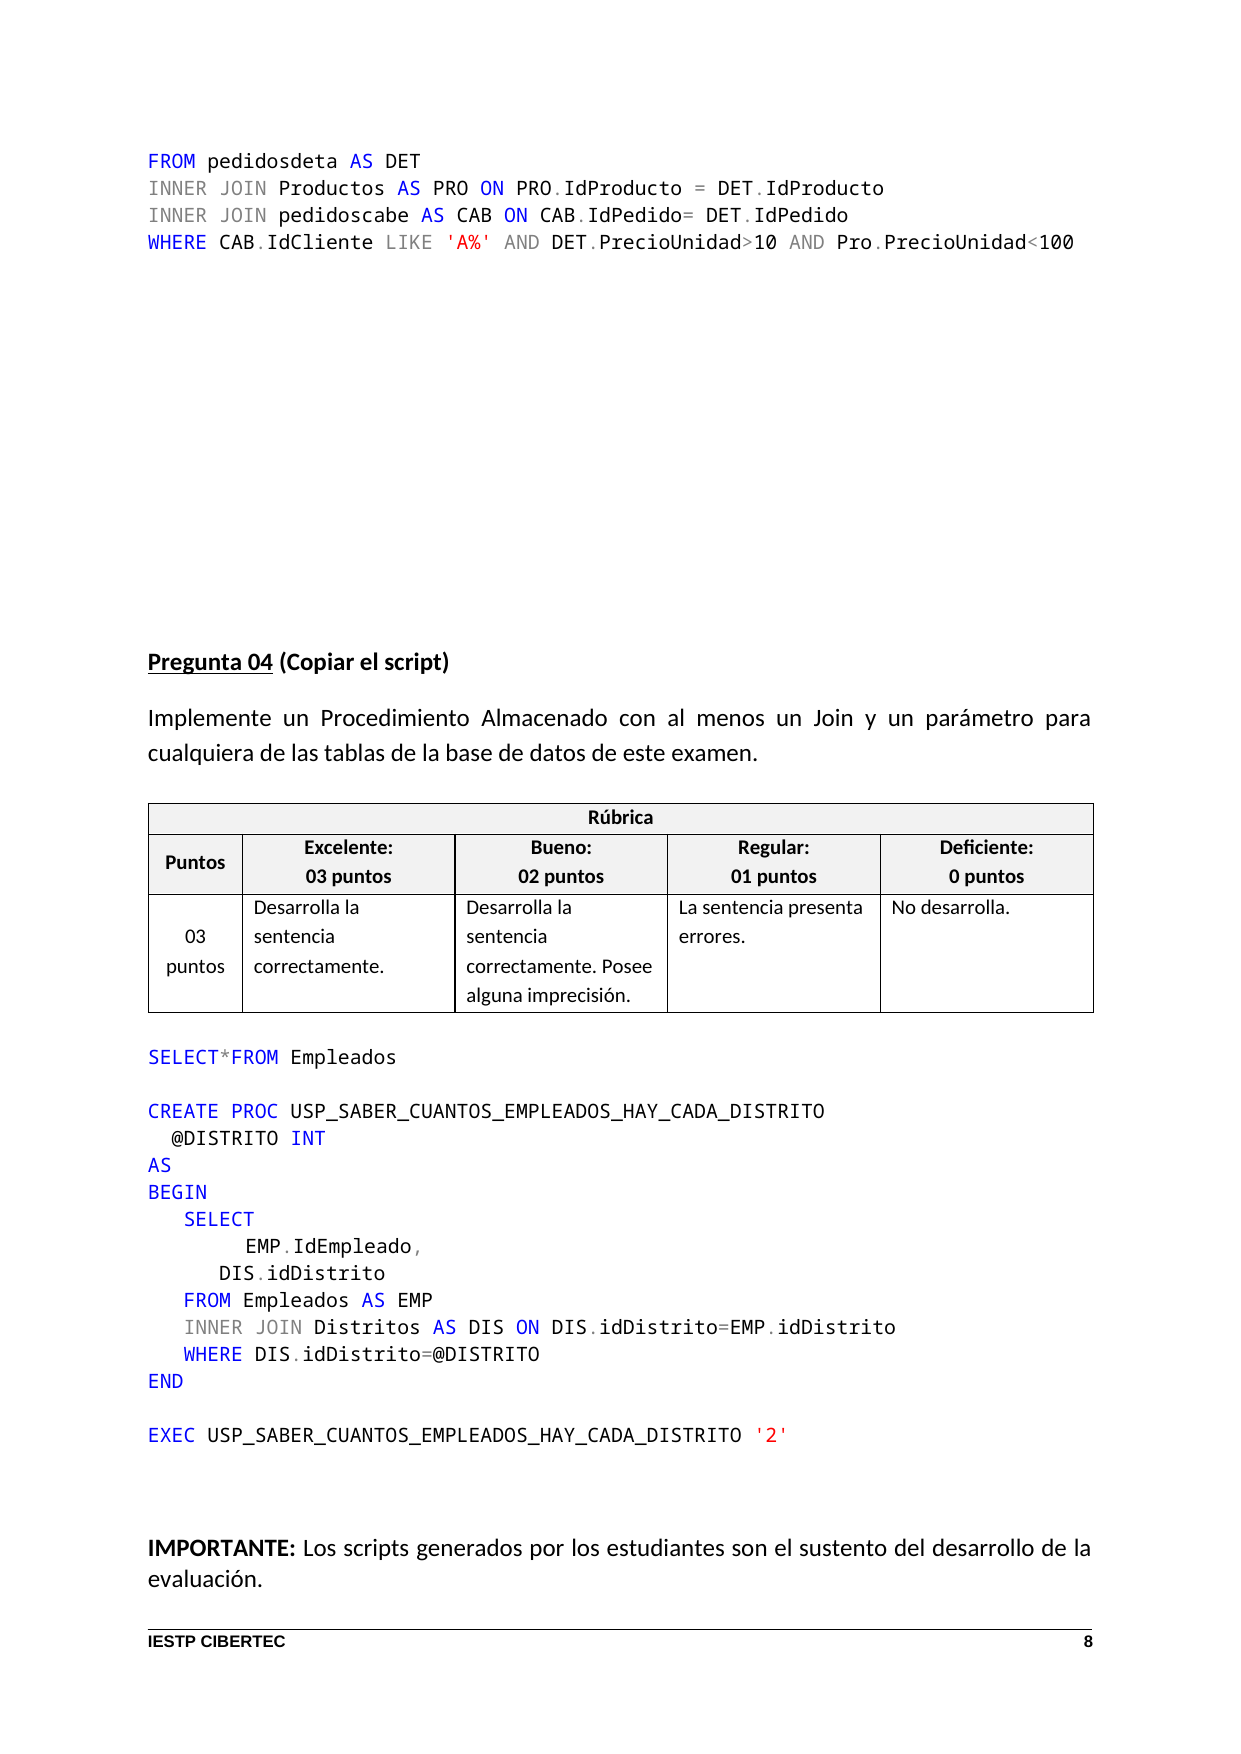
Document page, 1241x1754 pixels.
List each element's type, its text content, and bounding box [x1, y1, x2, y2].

text FROM pedidosdeta AS DET [148, 148, 1092, 175]
text WHERE CAB.IdCliente LIKE 'A%' AND DET.PrecioUnidad>10 AND Pro.PrecioUnidad<100 [148, 229, 1092, 256]
text FROM Empleados AS EMP [148, 1286, 1092, 1313]
text INNER JOIN Distritos AS DIS ON DIS.idDistrito=EMP.idDistrito [148, 1313, 1092, 1340]
table_cell La sentencia presenta errores. [668, 895, 880, 1012]
text SELECT*FROM Empleados [148, 1043, 1092, 1070]
text EXEC USP_SABER_CUANTOS_EMPLEADOS_HAY_CADA_DISTRITO '2' [148, 1421, 1092, 1448]
table_cell Excelente: 03 puntos [243, 835, 454, 893]
text WHERE DIS.idDistrito=@DISTRITO [148, 1340, 1092, 1367]
table_cell Deficiente: 0 puntos [881, 835, 1093, 893]
text INNER JOIN pedidoscabe AS CAB ON CAB.IdPedido= DET.IdPedido [148, 202, 1092, 229]
table_header Rúbrica [149, 804, 1093, 833]
table_cell 03 puntos [149, 895, 242, 1012]
text @DISTRITO INT [148, 1124, 1092, 1151]
text CREATE PROC USP_SABER_CUANTOS_EMPLEADOS_HAY_CADA_DISTRITO [148, 1097, 1092, 1124]
text SELECT [148, 1205, 1092, 1232]
text BEGIN [148, 1178, 1092, 1205]
table_cell No desarrolla. [881, 895, 1093, 1012]
text EMP.IdEmpleado, [148, 1232, 1092, 1259]
text IMPORTANTE: Los scripts generados por los estudiantes son el sustento del desarrollo de la evaluación. [148, 1532, 1092, 1593]
text Implemente un Procedimiento Almacenado con al menos un Join y un parámetro para cualquiera de las tablas de la base de datos de este examen. [148, 702, 1092, 768]
table_cell Puntos [149, 835, 242, 893]
text DIS.idDistrito [148, 1259, 1092, 1286]
table_cell Desarrolla la sentencia correctamente. [243, 895, 454, 1012]
table_cell Desarrolla la sentencia correctamente. Posee alguna imprecisión. [456, 895, 667, 1012]
table_cell Bueno: 02 puntos [456, 835, 667, 893]
text AS [148, 1151, 1092, 1178]
text Pregunta 04 (Copiar el script) [148, 646, 1092, 677]
table_cell Regular: 01 puntos [668, 835, 880, 893]
text INNER JOIN Productos AS PRO ON PRO.IdProducto = DET.IdProducto [148, 175, 1092, 202]
text END [148, 1367, 1092, 1394]
